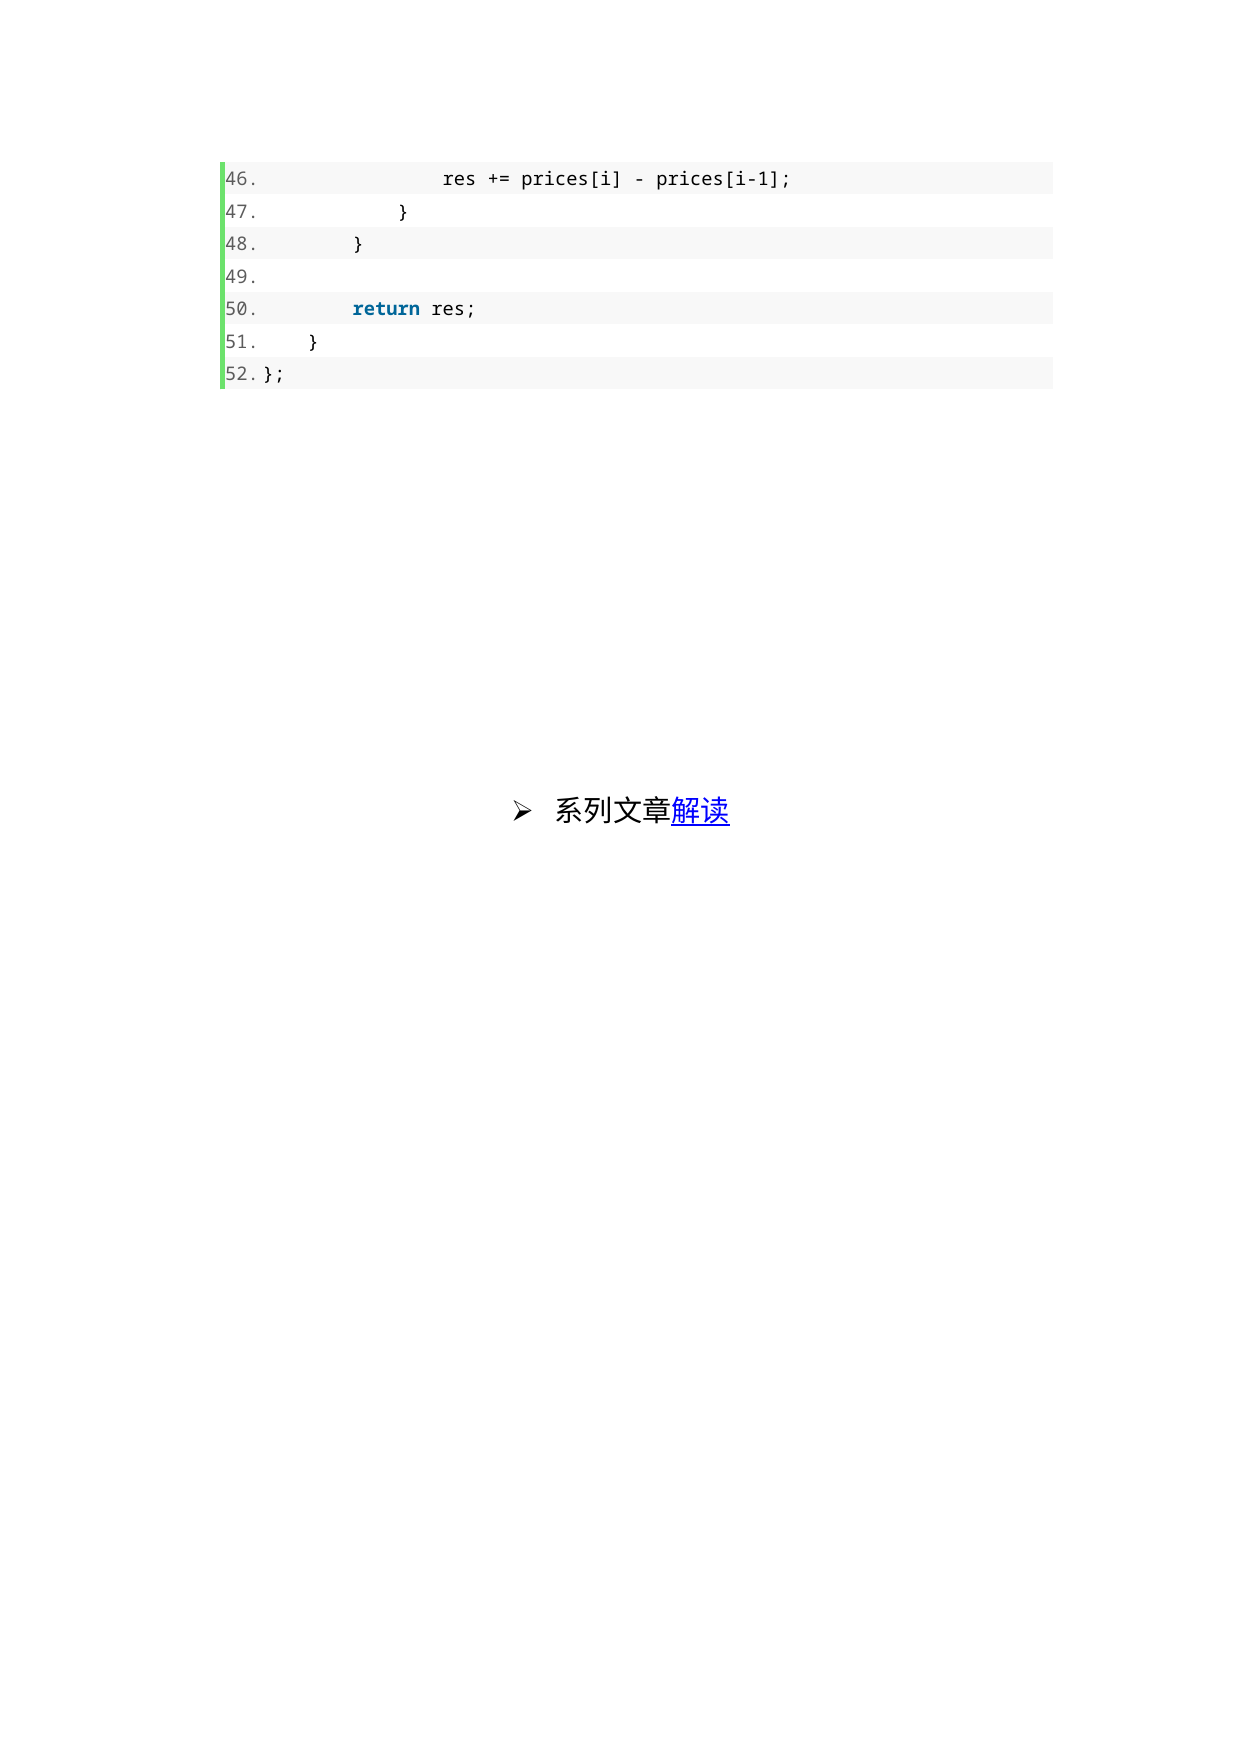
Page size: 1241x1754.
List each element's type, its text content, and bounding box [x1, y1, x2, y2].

list } [225, 194, 1053, 227]
list 系列文章解读 [187, 776, 1053, 841]
list } [225, 324, 1053, 357]
list } [225, 227, 1053, 259]
list }; [225, 357, 1053, 389]
list return res; [225, 292, 1053, 324]
list res += prices[i] - prices[i-1]; [225, 162, 1053, 194]
